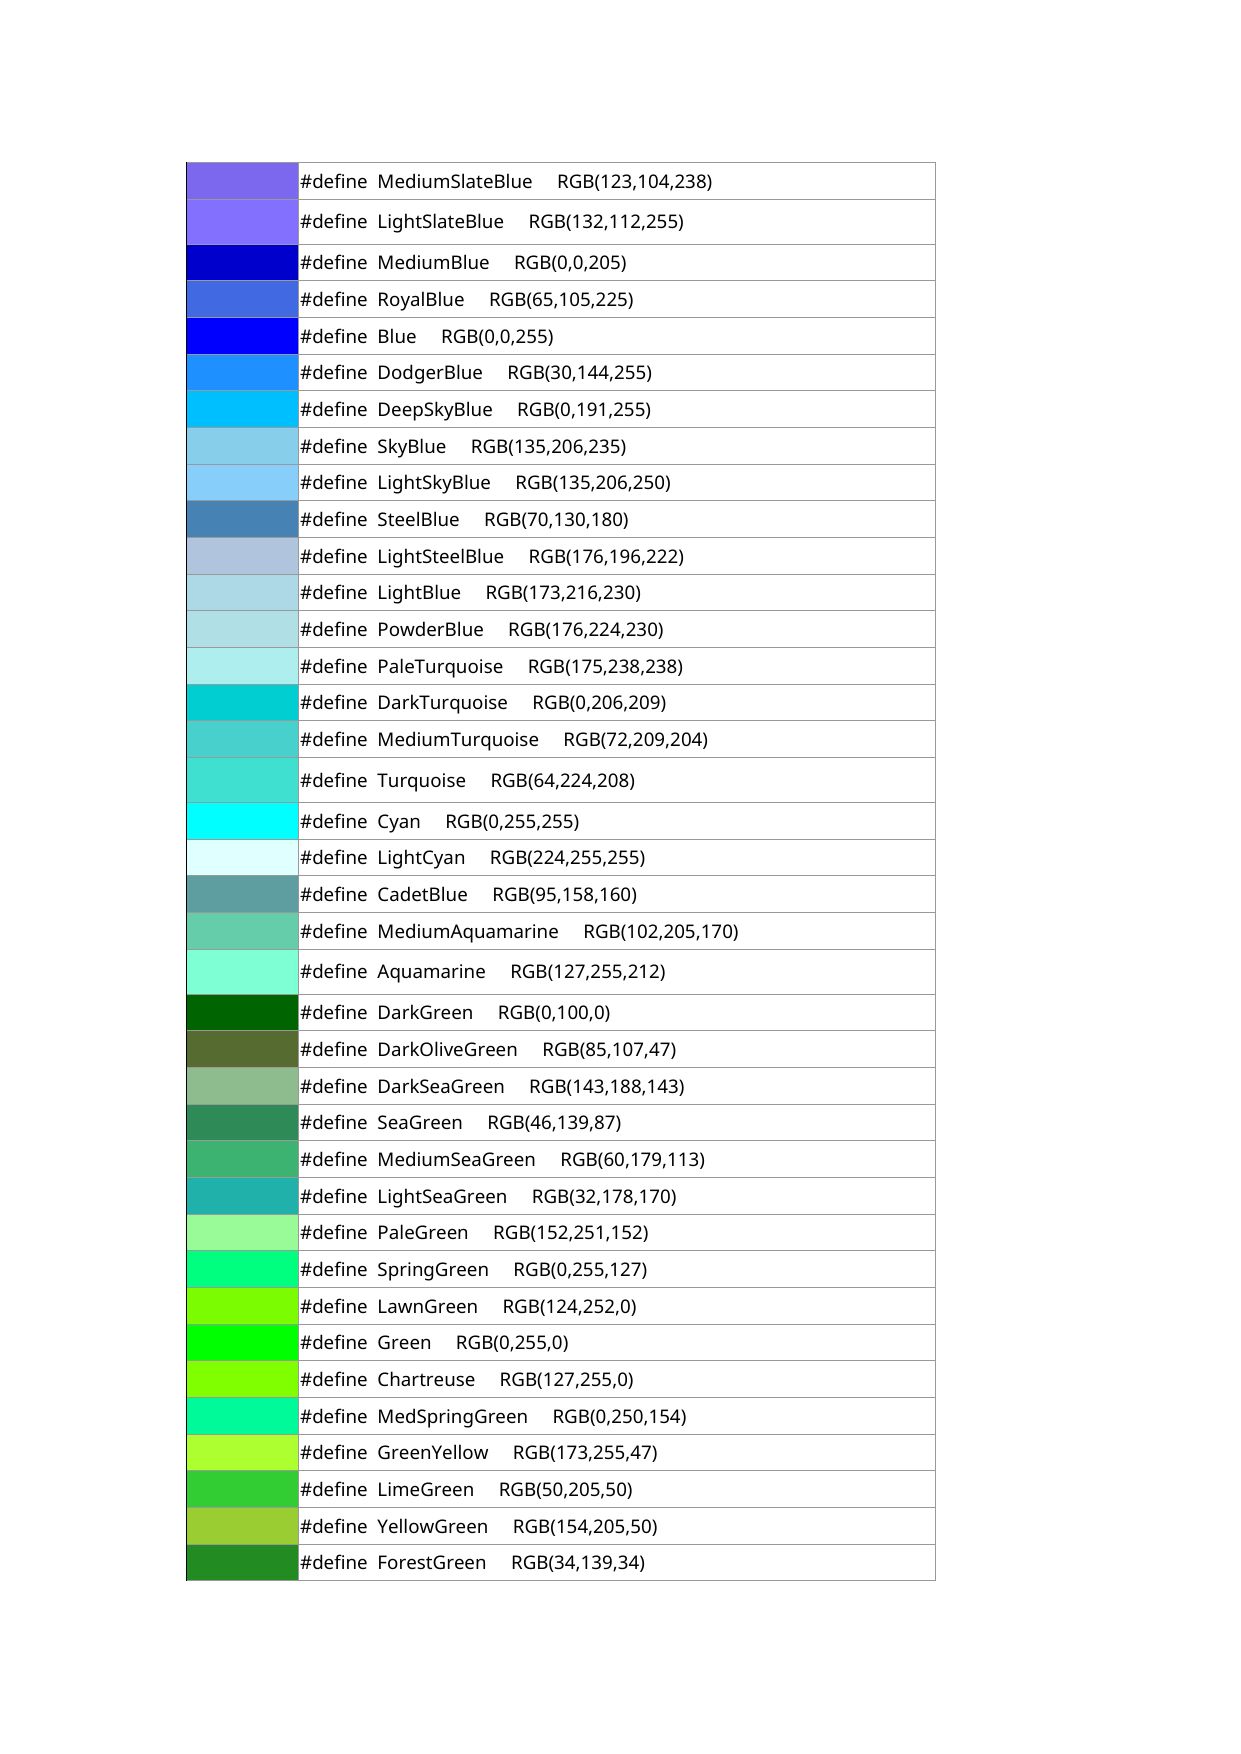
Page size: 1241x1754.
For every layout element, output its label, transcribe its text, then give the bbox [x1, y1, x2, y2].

table_cell #define MediumTurquoise RGB(72,209,204) [299, 721, 935, 757]
table_cell [187, 950, 298, 994]
table_cell [187, 1178, 298, 1214]
table_cell #define DarkSeaGreen RGB(143,188,143) [299, 1068, 935, 1104]
table_cell [187, 721, 298, 757]
table_cell #define Turquoise RGB(64,224,208) [299, 758, 935, 802]
table_cell [187, 1361, 298, 1397]
table_cell #define MediumAquamarine RGB(102,205,170) [299, 913, 935, 949]
table_cell #define RoyalBlue RGB(65,105,225) [299, 281, 935, 317]
table_cell [187, 1545, 298, 1580]
table_cell [187, 538, 298, 574]
table_cell #define MediumSlateBlue RGB(123,104,238) [299, 163, 935, 199]
table_cell [187, 803, 298, 839]
table_cell #define ForestGreen RGB(34,139,34) [299, 1545, 935, 1580]
table_cell #define MediumSeaGreen RGB(60,179,113) [299, 1141, 935, 1177]
table_cell [187, 1031, 298, 1067]
table_cell [187, 758, 298, 802]
table_cell [187, 1508, 298, 1544]
table_cell #define LimeGreen RGB(50,205,50) [299, 1471, 935, 1507]
table_cell #define SpringGreen RGB(0,255,127) [299, 1251, 935, 1287]
table_cell #define LightSteelBlue RGB(176,196,222) [299, 538, 935, 574]
table_cell [187, 391, 298, 427]
table_cell [187, 876, 298, 912]
table_cell #define Cyan RGB(0,255,255) [299, 803, 935, 839]
table_cell [187, 465, 298, 500]
table_cell [187, 318, 298, 354]
table_cell [187, 1471, 298, 1507]
table_cell #define LightBlue RGB(173,216,230) [299, 575, 935, 610]
table_cell #define Blue RGB(0,0,255) [299, 318, 935, 354]
table_cell #define YellowGreen RGB(154,205,50) [299, 1508, 935, 1544]
table_cell #define GreenYellow RGB(173,255,47) [299, 1435, 935, 1470]
table_cell #define DeepSkyBlue RGB(0,191,255) [299, 391, 935, 427]
table_cell [187, 1215, 298, 1250]
table_cell #define SeaGreen RGB(46,139,87) [299, 1105, 935, 1140]
table_cell [187, 163, 298, 199]
table_cell [187, 611, 298, 647]
table_cell [187, 685, 298, 720]
table_cell #define PowderBlue RGB(176,224,230) [299, 611, 935, 647]
table_cell #define PaleGreen RGB(152,251,152) [299, 1215, 935, 1250]
table_cell #define Chartreuse RGB(127,255,0) [299, 1361, 935, 1397]
table_cell #define DarkGreen RGB(0,100,0) [299, 995, 935, 1030]
table_cell #define SkyBlue RGB(135,206,235) [299, 428, 935, 464]
table_cell #define DodgerBlue RGB(30,144,255) [299, 355, 935, 390]
table_cell #define LawnGreen RGB(124,252,0) [299, 1288, 935, 1324]
table_cell [187, 428, 298, 464]
table_cell #define CadetBlue RGB(95,158,160) [299, 876, 935, 912]
table_cell #define DarkOliveGreen RGB(85,107,47) [299, 1031, 935, 1067]
table_cell [187, 840, 298, 875]
table_cell [187, 575, 298, 610]
table_cell [187, 1398, 298, 1434]
table_cell #define Green RGB(0,255,0) [299, 1325, 935, 1360]
table_cell #define MediumBlue RGB(0,0,205) [299, 245, 935, 280]
table_cell [187, 245, 298, 280]
table_cell #define LightSkyBlue RGB(135,206,250) [299, 465, 935, 500]
table_cell #define MedSpringGreen RGB(0,250,154) [299, 1398, 935, 1434]
table_cell [187, 648, 298, 684]
table_cell #define LightSlateBlue RGB(132,112,255) [299, 200, 935, 244]
table_cell #define LightSeaGreen RGB(32,178,170) [299, 1178, 935, 1214]
table_cell #define SteelBlue RGB(70,130,180) [299, 501, 935, 537]
table_cell [187, 1325, 298, 1360]
table_cell [187, 281, 298, 317]
table_cell [187, 200, 298, 244]
table_cell #define LightCyan RGB(224,255,255) [299, 840, 935, 875]
table_cell [187, 1435, 298, 1470]
table_cell #define PaleTurquoise RGB(175,238,238) [299, 648, 935, 684]
table_cell [187, 355, 298, 390]
table_cell [187, 1068, 298, 1104]
table_cell [187, 913, 298, 949]
table_cell #define Aquamarine RGB(127,255,212) [299, 950, 935, 994]
table_cell [187, 995, 298, 1030]
table_cell [187, 1288, 298, 1324]
table_cell [187, 1141, 298, 1177]
table_cell [187, 1105, 298, 1140]
table_cell [187, 501, 298, 537]
table_cell [187, 1251, 298, 1287]
table_cell #define DarkTurquoise RGB(0,206,209) [299, 685, 935, 720]
